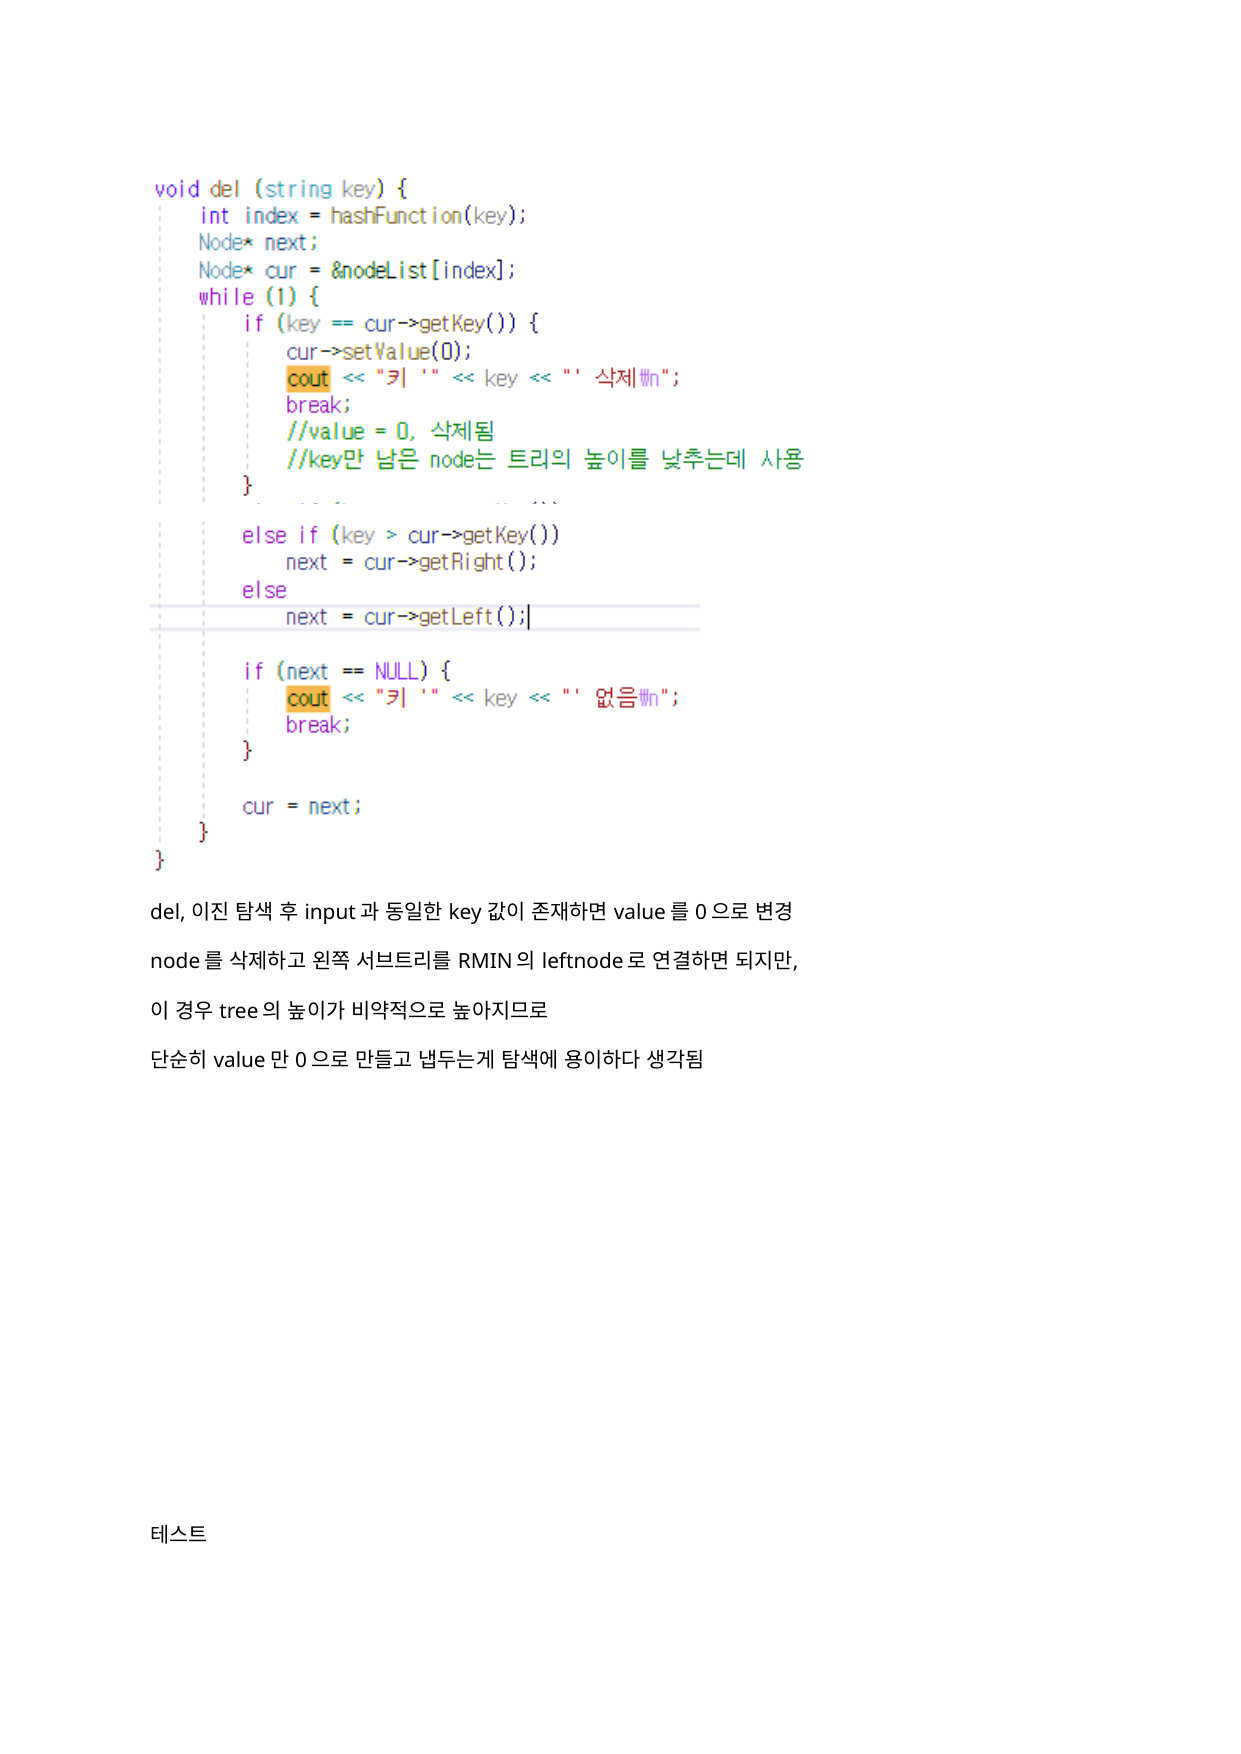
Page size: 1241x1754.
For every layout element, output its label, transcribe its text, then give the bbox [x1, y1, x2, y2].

text 테스트 [150, 1518, 1090, 1549]
text 이 경우 tree의 높이가 비약적으로 높아지므로 [150, 994, 1090, 1024]
picture [150, 522, 701, 877]
text del, 이진 탐색 후 input과 동일한 key 값이 존재하면 value를 0으로 변경 [150, 895, 1090, 926]
text 단순히 value만 0으로 만들고 냅두는게 탐색에 용이하다 생각됨 [150, 1043, 1090, 1074]
picture [150, 177, 826, 504]
text node를 삭제하고 왼쪽 서브트리를 RMIN의 leftnode로 연결하면 되지만, [150, 945, 1090, 975]
